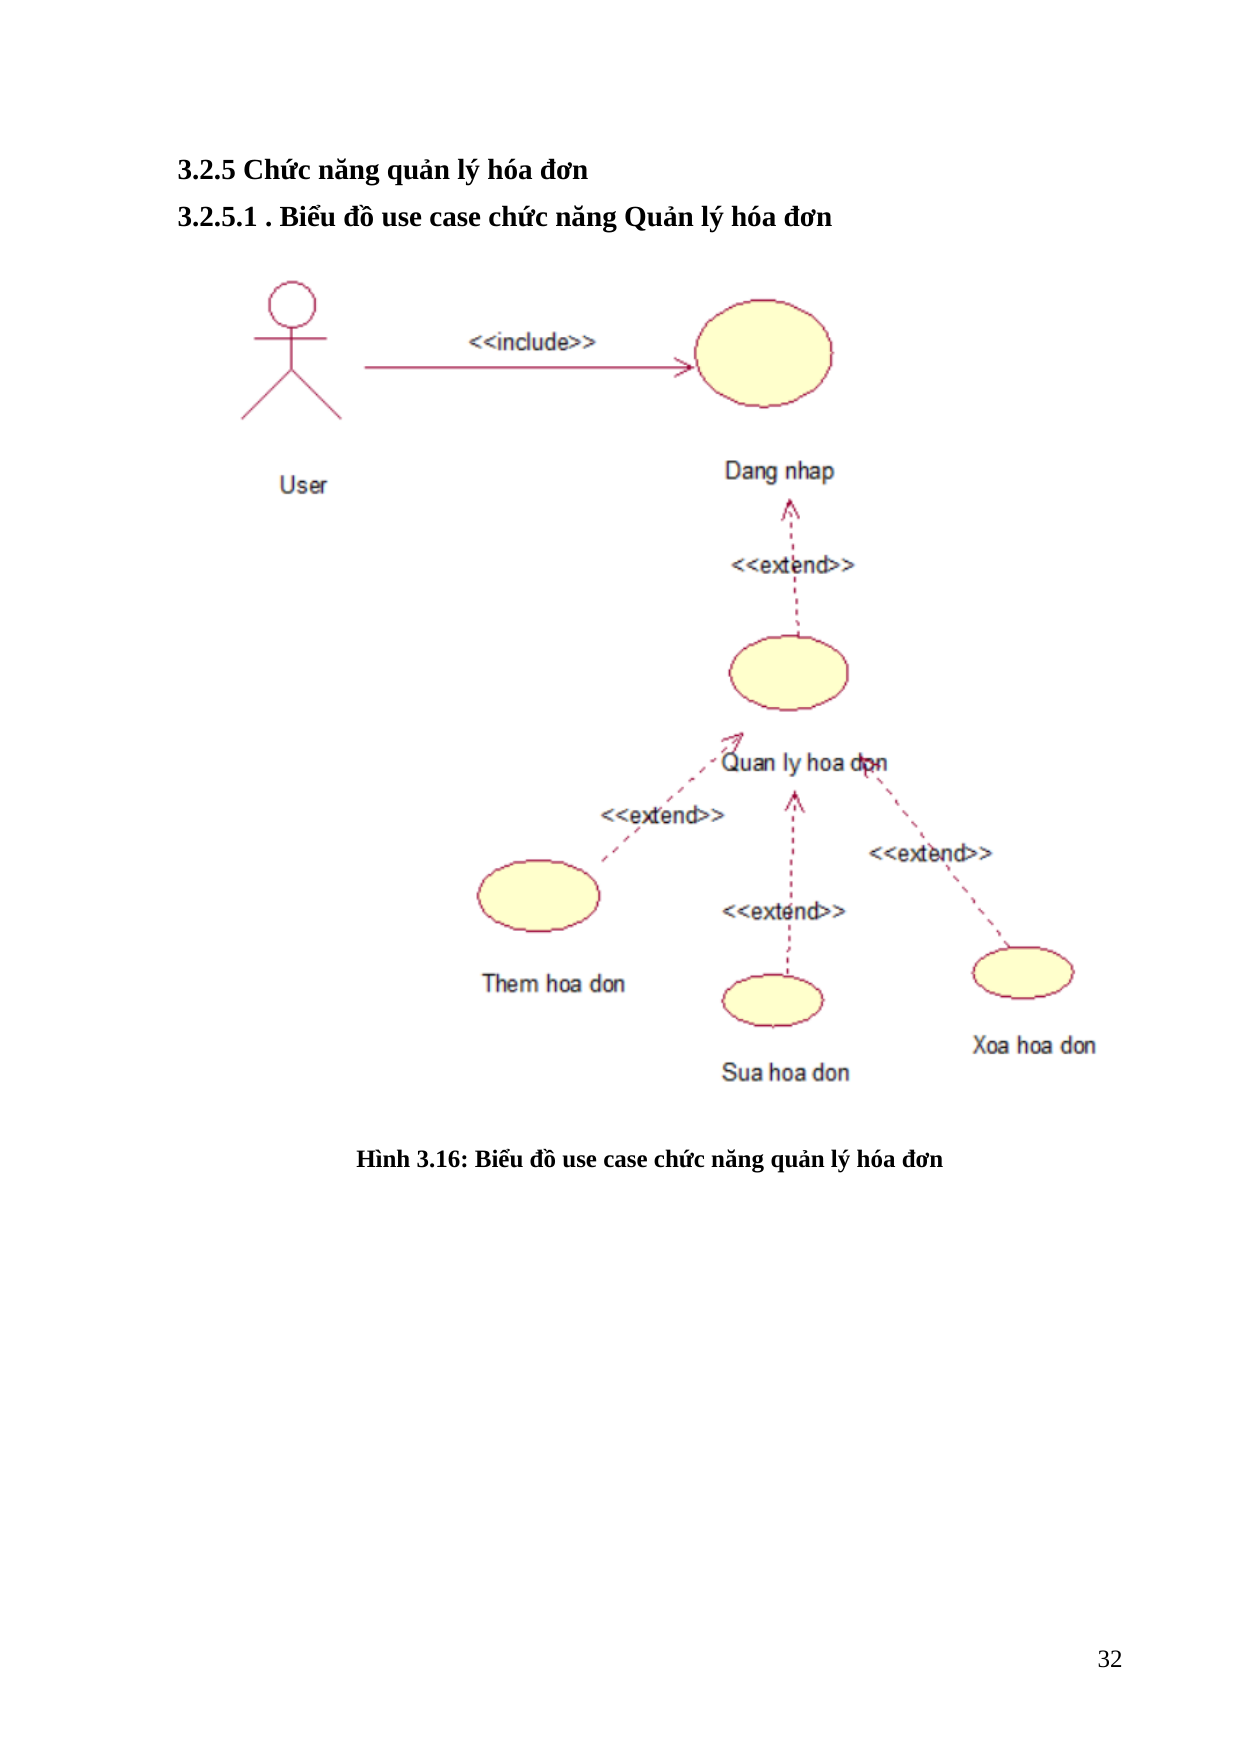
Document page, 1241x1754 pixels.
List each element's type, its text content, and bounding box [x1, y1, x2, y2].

text Hình 3.16: Biểu đồ use case chức năng quản lý hóa đơn [177, 1144, 1122, 1173]
subtitle 3.2.5.1 . Biểu đồ use case chức năng Quản lý hóa đơn [177, 199, 1122, 233]
subtitle 3.2.5 Chức năng quản lý hóa đơn [177, 152, 1122, 185]
picture [177, 250, 1123, 1131]
